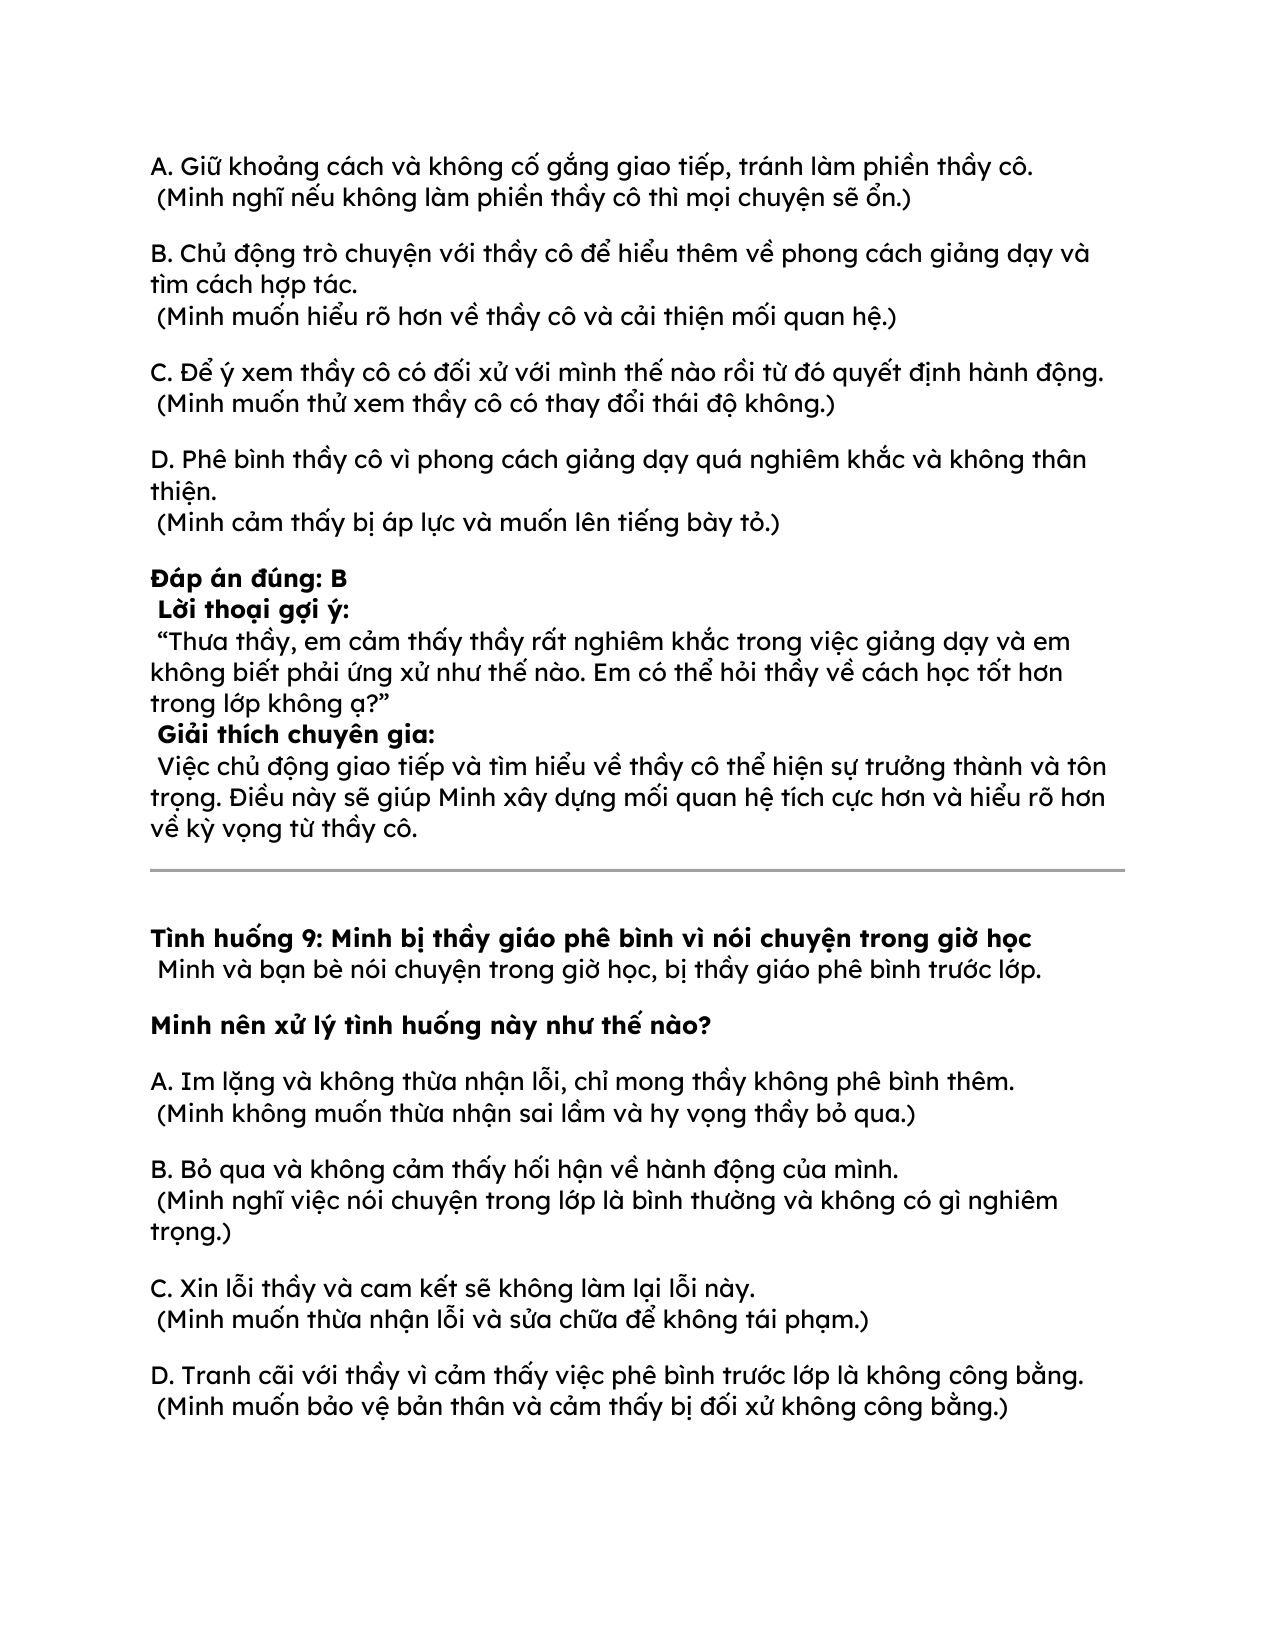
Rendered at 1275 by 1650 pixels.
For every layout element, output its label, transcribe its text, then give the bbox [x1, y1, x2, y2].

text Đáp án đúng: B Lời thoại gợi ý: “Thưa thầy, em cảm thấy thầy rất nghiêm khắc trong việc giảng dạy và em không biết phải ứng xử như thế nào. Em có thể hỏi thầy về cách học tốt hơn trong lớp không ạ?” Giải thích chuyên gia: Việc chủ động giao tiếp và tìm hiểu về thầy cô thể hiện sự trưởng thành và tôn trọng. Điều này sẽ giúp Minh xây dựng mối quan hệ tích cực hơn và hiểu rõ hơn về kỳ vọng từ thầy cô. [150, 562, 1125, 844]
text A. Giữ khoảng cách và không cố gắng giao tiếp, tránh làm phiền thầy cô. (Minh nghĩ nếu không làm phiền thầy cô thì mọi chuyện sẽ ổn.) [150, 150, 1125, 212]
text D. Phê bình thầy cô vì phong cách giảng dạy quá nghiêm khắc và không thân thiện. (Minh cảm thấy bị áp lực và muốn lên tiếng bày tỏ.) [150, 444, 1125, 537]
text C. Xin lỗi thầy và cam kết sẽ không làm lại lỗi này. (Minh muốn thừa nhận lỗi và sửa chữa để không tái phạm.) [150, 1272, 1125, 1334]
text D. Tranh cãi với thầy vì cảm thấy việc phê bình trước lớp là không công bằng. (Minh muốn bảo vệ bản thân và cảm thấy bị đối xử không công bằng.) [150, 1359, 1125, 1422]
text B. Bỏ qua và không cảm thấy hối hận về hành động của mình. (Minh nghĩ việc nói chuyện trong lớp là bình thường và không có gì nghiêm trọng.) [150, 1153, 1125, 1247]
text Tình huống 9: Minh bị thầy giáo phê bình vì nói chuyện trong giờ học Minh và bạn bè nói chuyện trong giờ học, bị thầy giáo phê bình trước lớp. [150, 922, 1125, 984]
text Minh nên xử lý tình huống này như thế nào? [150, 1009, 1125, 1041]
text B. Chủ động trò chuyện với thầy cô để hiểu thêm về phong cách giảng dạy và tìm cách hợp tác. (Minh muốn hiểu rõ hơn về thầy cô và cải thiện mối quan hệ.) [150, 237, 1125, 331]
text A. Im lặng và không thừa nhận lỗi, chỉ mong thầy không phê bình thêm. (Minh không muốn thừa nhận sai lầm và hy vọng thầy bỏ qua.) [150, 1066, 1125, 1128]
text C. Để ý xem thầy cô có đối xử với mình thế nào rồi từ đó quyết định hành động. (Minh muốn thử xem thầy cô có thay đổi thái độ không.) [150, 356, 1125, 419]
